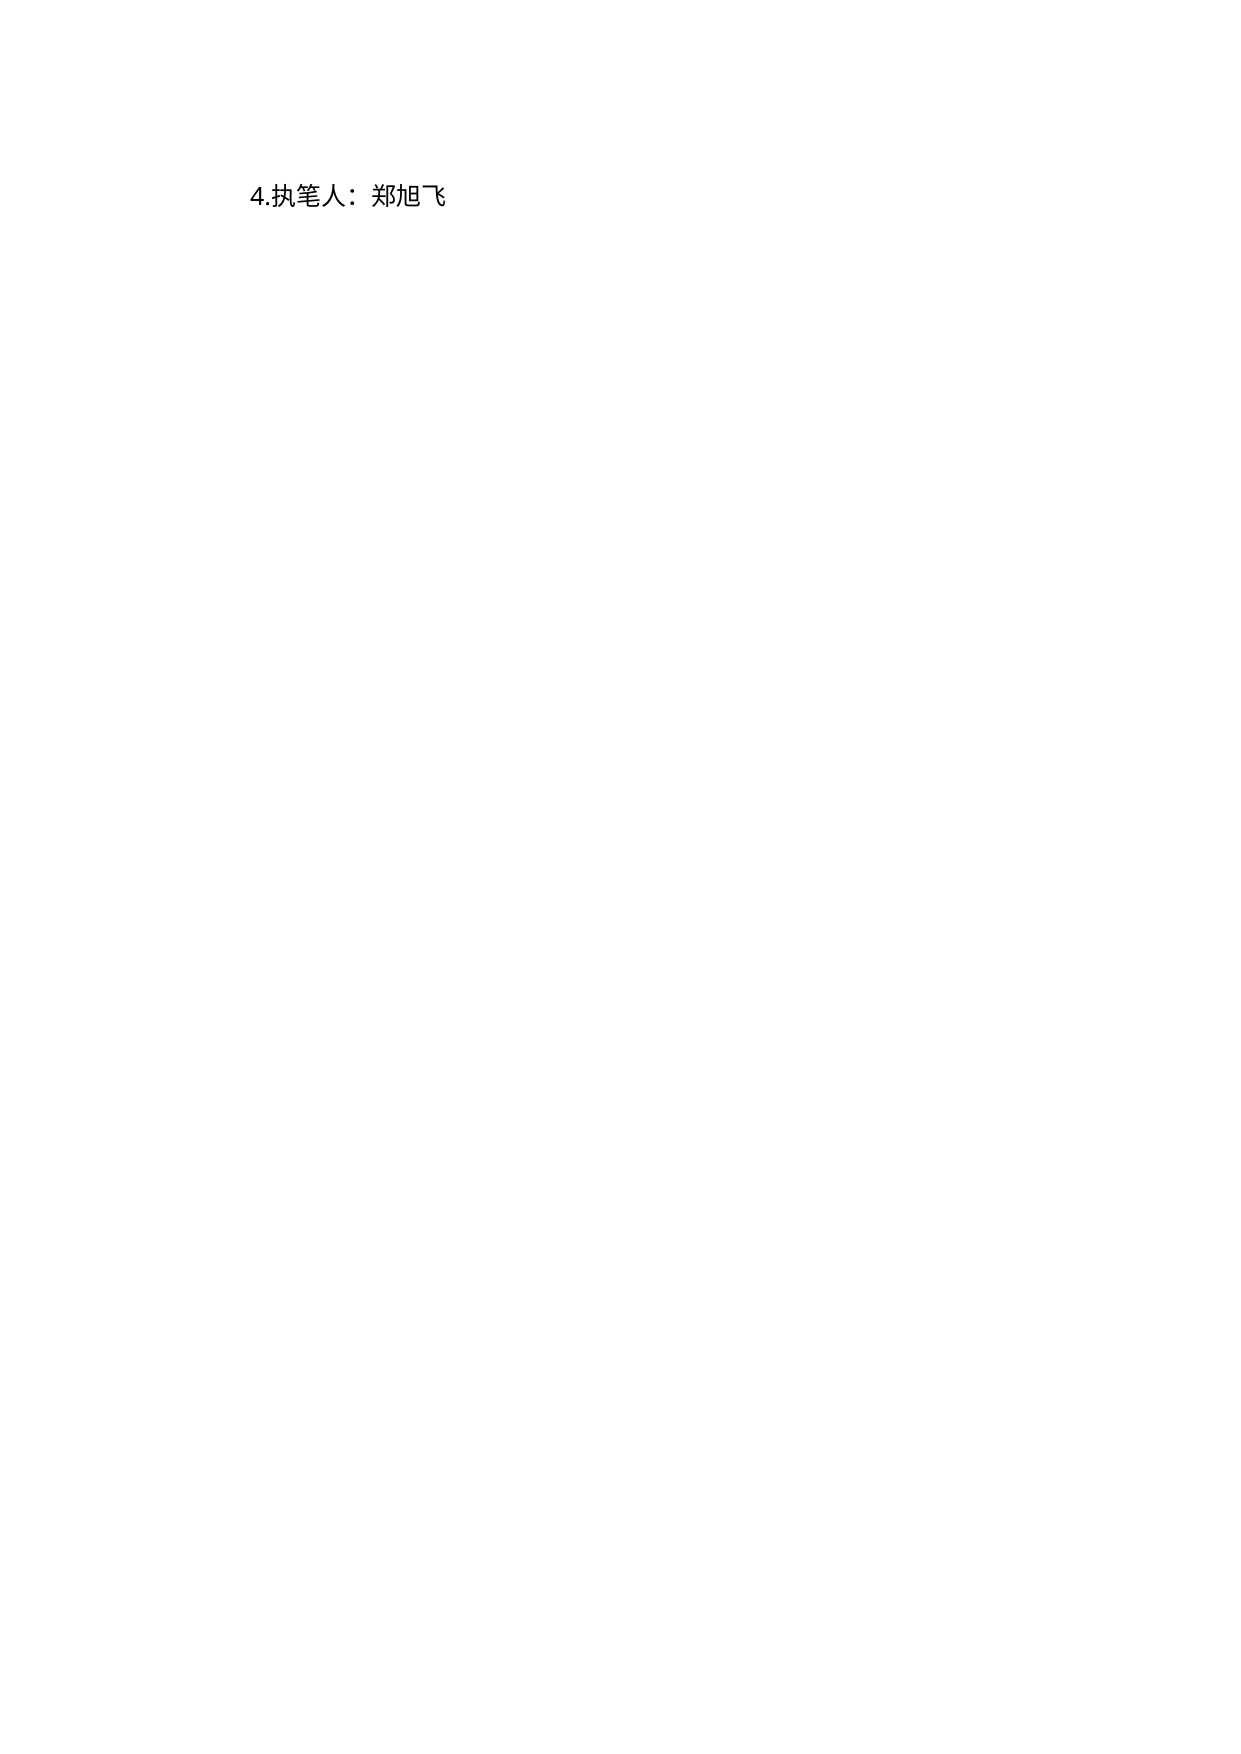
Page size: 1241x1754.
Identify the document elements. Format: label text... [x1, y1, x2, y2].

text 4.执笔人：郑旭飞 [187, 162, 1053, 227]
